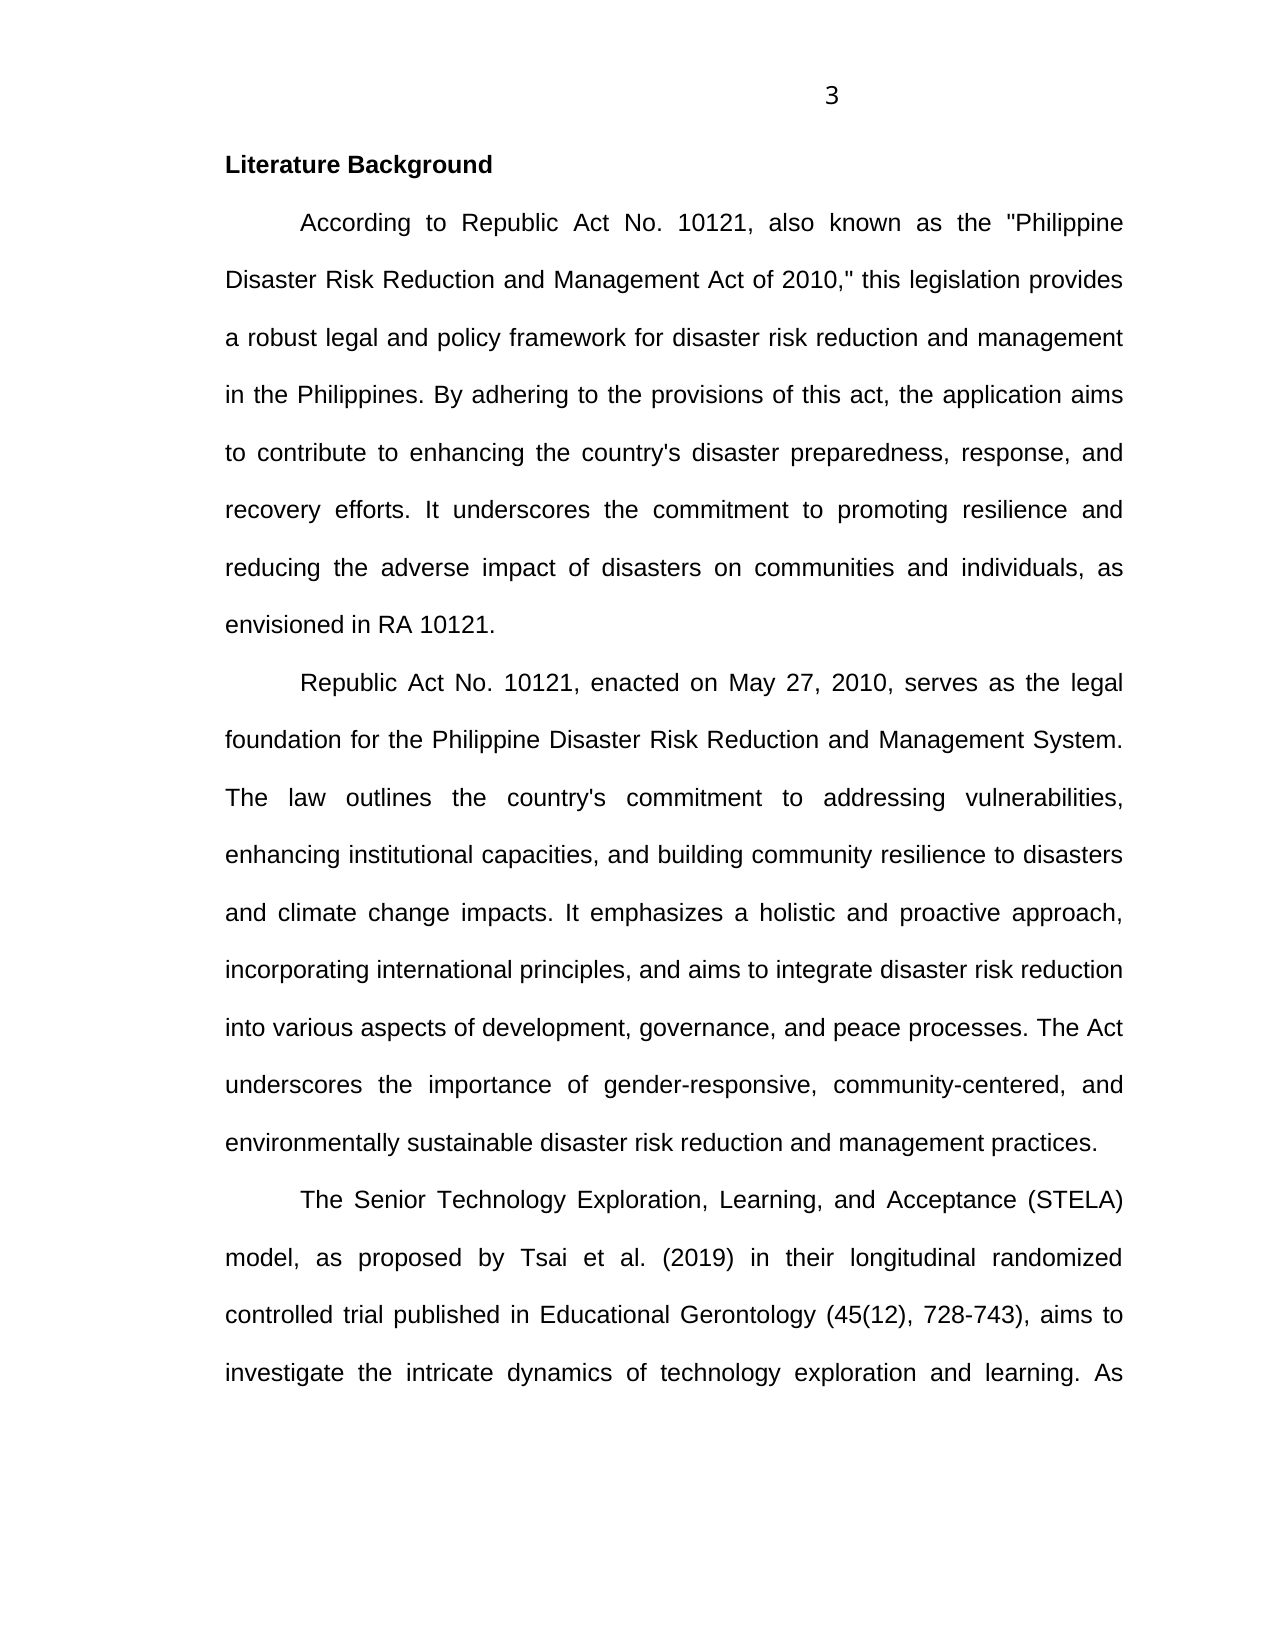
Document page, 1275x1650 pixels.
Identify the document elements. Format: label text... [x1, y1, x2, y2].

subtitle Literature Background [225, 150, 1125, 179]
text Republic Act No. 10121, enacted on May 27, 2010, serves as the legal foundation for the Philippine Disaster Risk Reduction and Management System. The law outlines the country's commitment to addressing vulnerabilities, enhancing institutional capacities, and building community resilience to disasters and climate change impacts. It emphasizes a holistic and proactive approach, incorporating international principles, and aims to integrate disaster risk reduction into various aspects of development, governance, and peace processes. The Act underscores the importance of gender-responsive, community-centered, and environmentally sustainable disaster risk reduction and management practices. [225, 667, 1125, 1156]
text According to Republic Act No. 10121, also known as the "Philippine Disaster Risk Reduction and Management Act of 2010," this legislation provides a robust legal and policy framework for disaster risk reduction and management in the Philippines. By adhering to the provisions of this act, the application aims to contribute to enhancing the country's disaster preparedness, response, and recovery efforts. It underscores the commitment to promoting resilience and reducing the adverse impact of disasters on communities and individuals, as envisioned in RA 10121. [225, 207, 1125, 639]
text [225, 1185, 1125, 1386]
